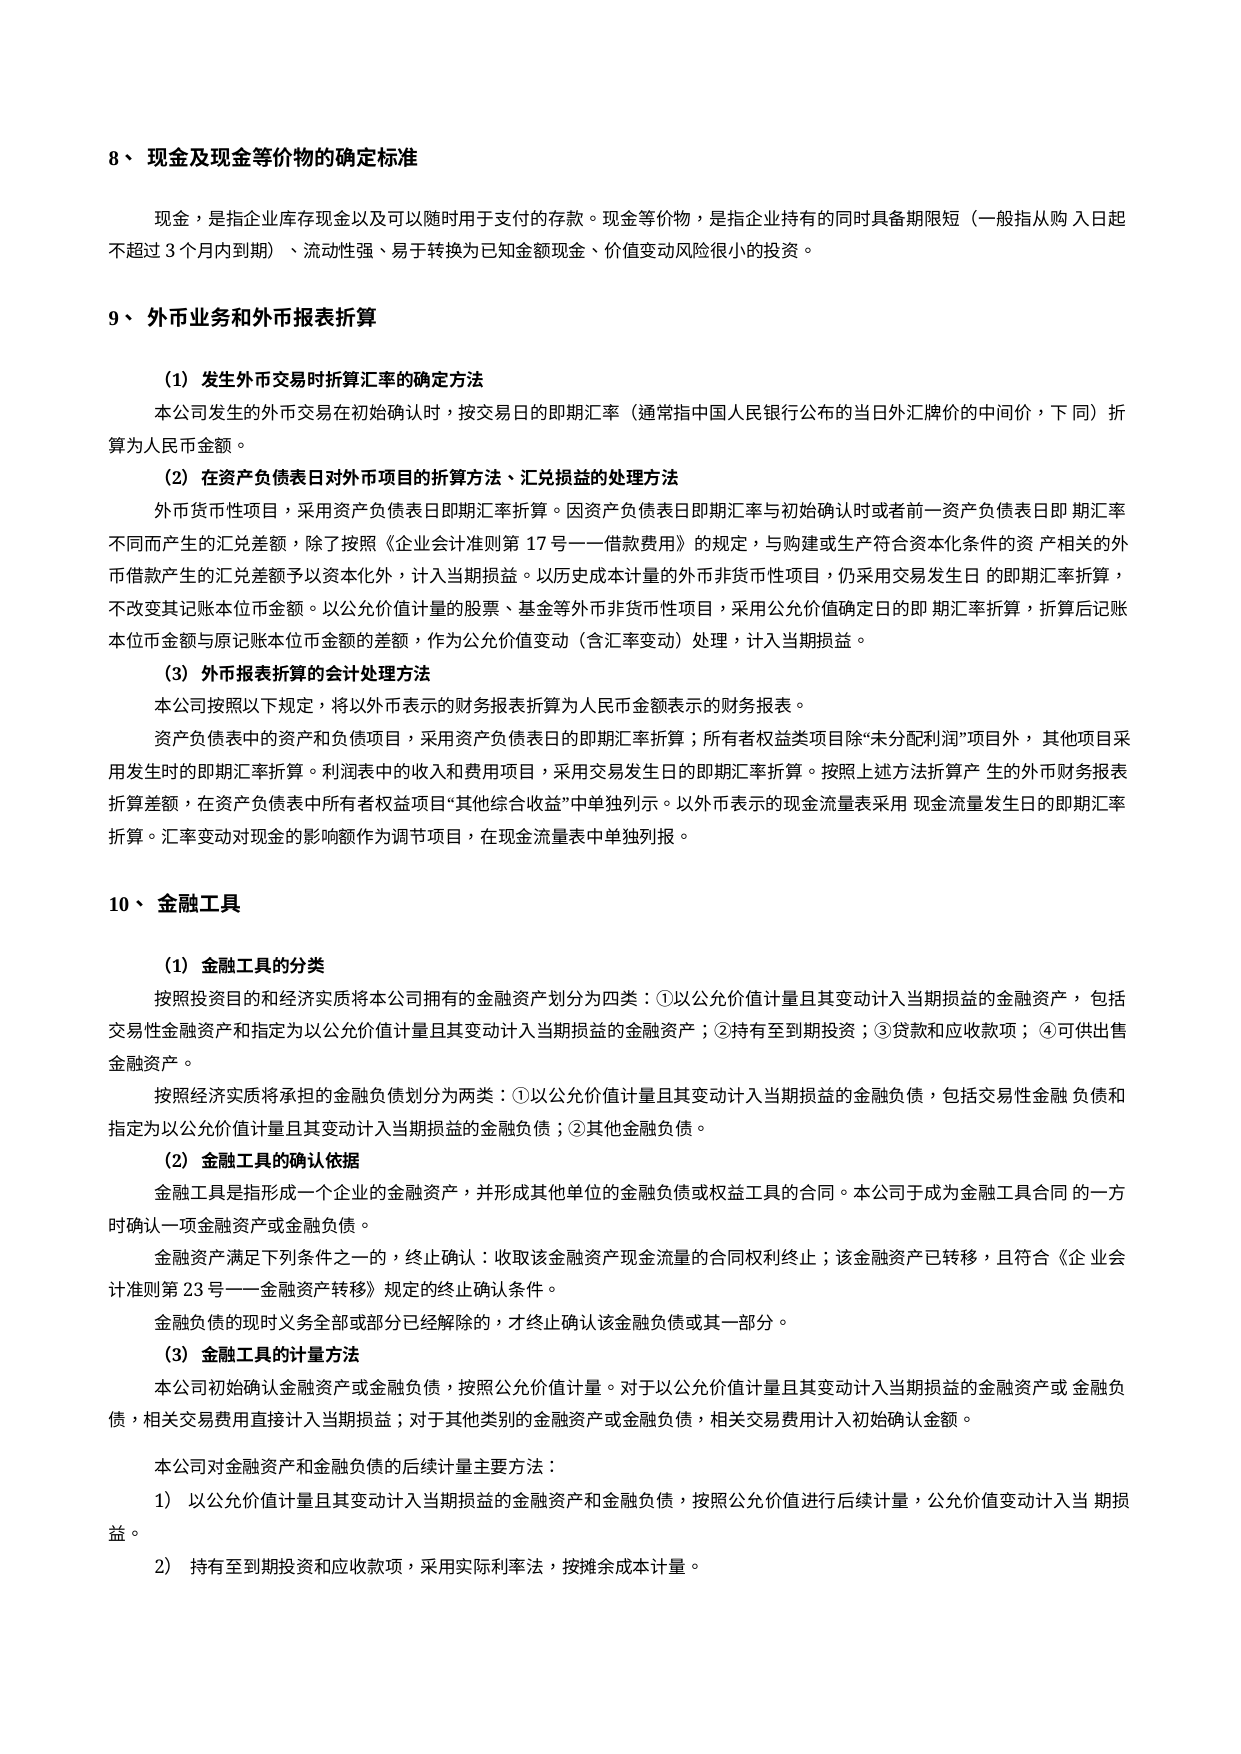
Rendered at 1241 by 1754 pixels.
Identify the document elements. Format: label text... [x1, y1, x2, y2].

text 本公司按照以下规定，将以外币表示的财务报表折算为人民币金额表示的财务报表。 [108, 687, 1131, 719]
text 按照经济实质将承担的金融负债划分为两类：①以公允价值计量且其变动计入当期损益的金融负债，包括交易性金融 负债和指定为以公允价值计量且其变动计入当期损益的金融负债；②其他金融负债。 [108, 1077, 1131, 1141]
text 金融负债的现时义务全部或部分已经解除的，才终止确认该金融负债或其一部分。 [108, 1303, 1131, 1336]
text 本公司对金融资产和金融负债的后续计量主要方法： [108, 1448, 1131, 1481]
text 资产负债表中的资产和负债项目，采用资产负债表日的即期汇率折算；所有者权益类项目除“未分配利润”项目外， 其他项目采用发生时的即期汇率折算。利润表中的收入和费用项目，采用交易发生日的即期汇率折算。按照上述方法折算产 生的外币财务报表折算差额，在资产负债表中所有者权益项目“其他综合收益”中单独列示。以外币表示的现金流量表采用 现金流量发生日的即期汇率折算。汇率变动对现金的影响额作为调节项目，在现金流量表中单独列报。 [108, 719, 1131, 850]
text 1） 以公允价值计量且其变动计入当期损益的金融资产和金融负债，按照公允价值进行后续计量，公允价值变动计入当 期损益。 [108, 1481, 1131, 1547]
text 本公司初始确认金融资产或金融负债，按照公允价值计量。对于以公允价值计量且其变动计入当期损益的金融资产或 金融负债，相关交易费用直接计入当期损益；对于其他类别的金融资产或金融负债，相关交易费用计入初始确认金额。 [108, 1368, 1131, 1433]
text （1） 发生外币交易时折算汇率的确定方法 [108, 361, 1131, 393]
subtitle 10、 金融工具 [108, 889, 1131, 918]
text 金融资产满足下列条件之一的，终止确认：收取该金融资产现金流量的合同权利终止；该金融资产已转移，且符合《企 业会计准则第23号一一金融资产转移》规定的终止确认条件。 [108, 1239, 1131, 1303]
subtitle 9、 外币业务和外币报表折算 [108, 303, 1131, 332]
text 金融工具是指形成一个企业的金融资产，并形成其他单位的金融负债或权益工具的合同。本公司于成为金融工具合同 的一方时确认一项金融资产或金融负债。 [108, 1174, 1131, 1239]
text 外币货币性项目，采用资产负债表日即期汇率折算。因资产负债表日即期汇率与初始确认时或者前一资产负债表日即 期汇率不同而产生的汇兑差额，除了按照《企业会计准则第17号一一借款费用》的规定，与购建或生产符合资本化条件的资 产相关的外币借款产生的汇兑差额予以资本化外，计入当期损益。以历史成本计量的外币非货币性项目，仍采用交易发生日 的即期汇率折算，不改变其记账本位币金额。以公允价值计量的股票、基金等外币非货币性项目，采用公允价值确定日的即 期汇率折算，折算后记账本位币金额与原记账本位币金额的差额，作为公允价值变动（含汇率变动）处理，计入当期损益。 [108, 491, 1131, 654]
text 2） 持有至到期投资和应收款项，采用实际利率法，按摊余成本计量。 [108, 1547, 1131, 1580]
text 按照投资目的和经济实质将本公司拥有的金融资产划分为四类：①以公允价值计量且其变动计入当期损益的金融资产， 包括交易性金融资产和指定为以公允价值计量且其变动计入当期损益的金融资产；②持有至到期投资；③贷款和应收款项； ④可供出售金融资产。 [108, 979, 1131, 1077]
subtitle 8、 现金及现金等价物的确定标准 [108, 143, 1131, 172]
text 本公司发生的外币交易在初始确认时，按交易日的即期汇率（通常指中国人民银行公布的当日外汇牌价的中间价，下 同）折算为人民币金额。 [108, 393, 1131, 459]
text （2） 金融工具的确认依据 [108, 1141, 1131, 1174]
text （1） 金融工具的分类 [108, 947, 1131, 979]
text （3） 金融工具的计量方法 [108, 1336, 1131, 1368]
text （2） 在资产负债表日对外币项目的折算方法、汇兑损益的处理方法 [108, 459, 1131, 491]
text （3） 外币报表折算的会计处理方法 [108, 654, 1131, 687]
text 现金，是指企业库存现金以及可以随时用于支付的存款。现金等价物，是指企业持有的同时具备期限短（一般指从购 入日起不超过3个月内到期）、流动性强、易于转换为已知金额现金、价值变动风险很小的投资。 [108, 201, 1131, 264]
